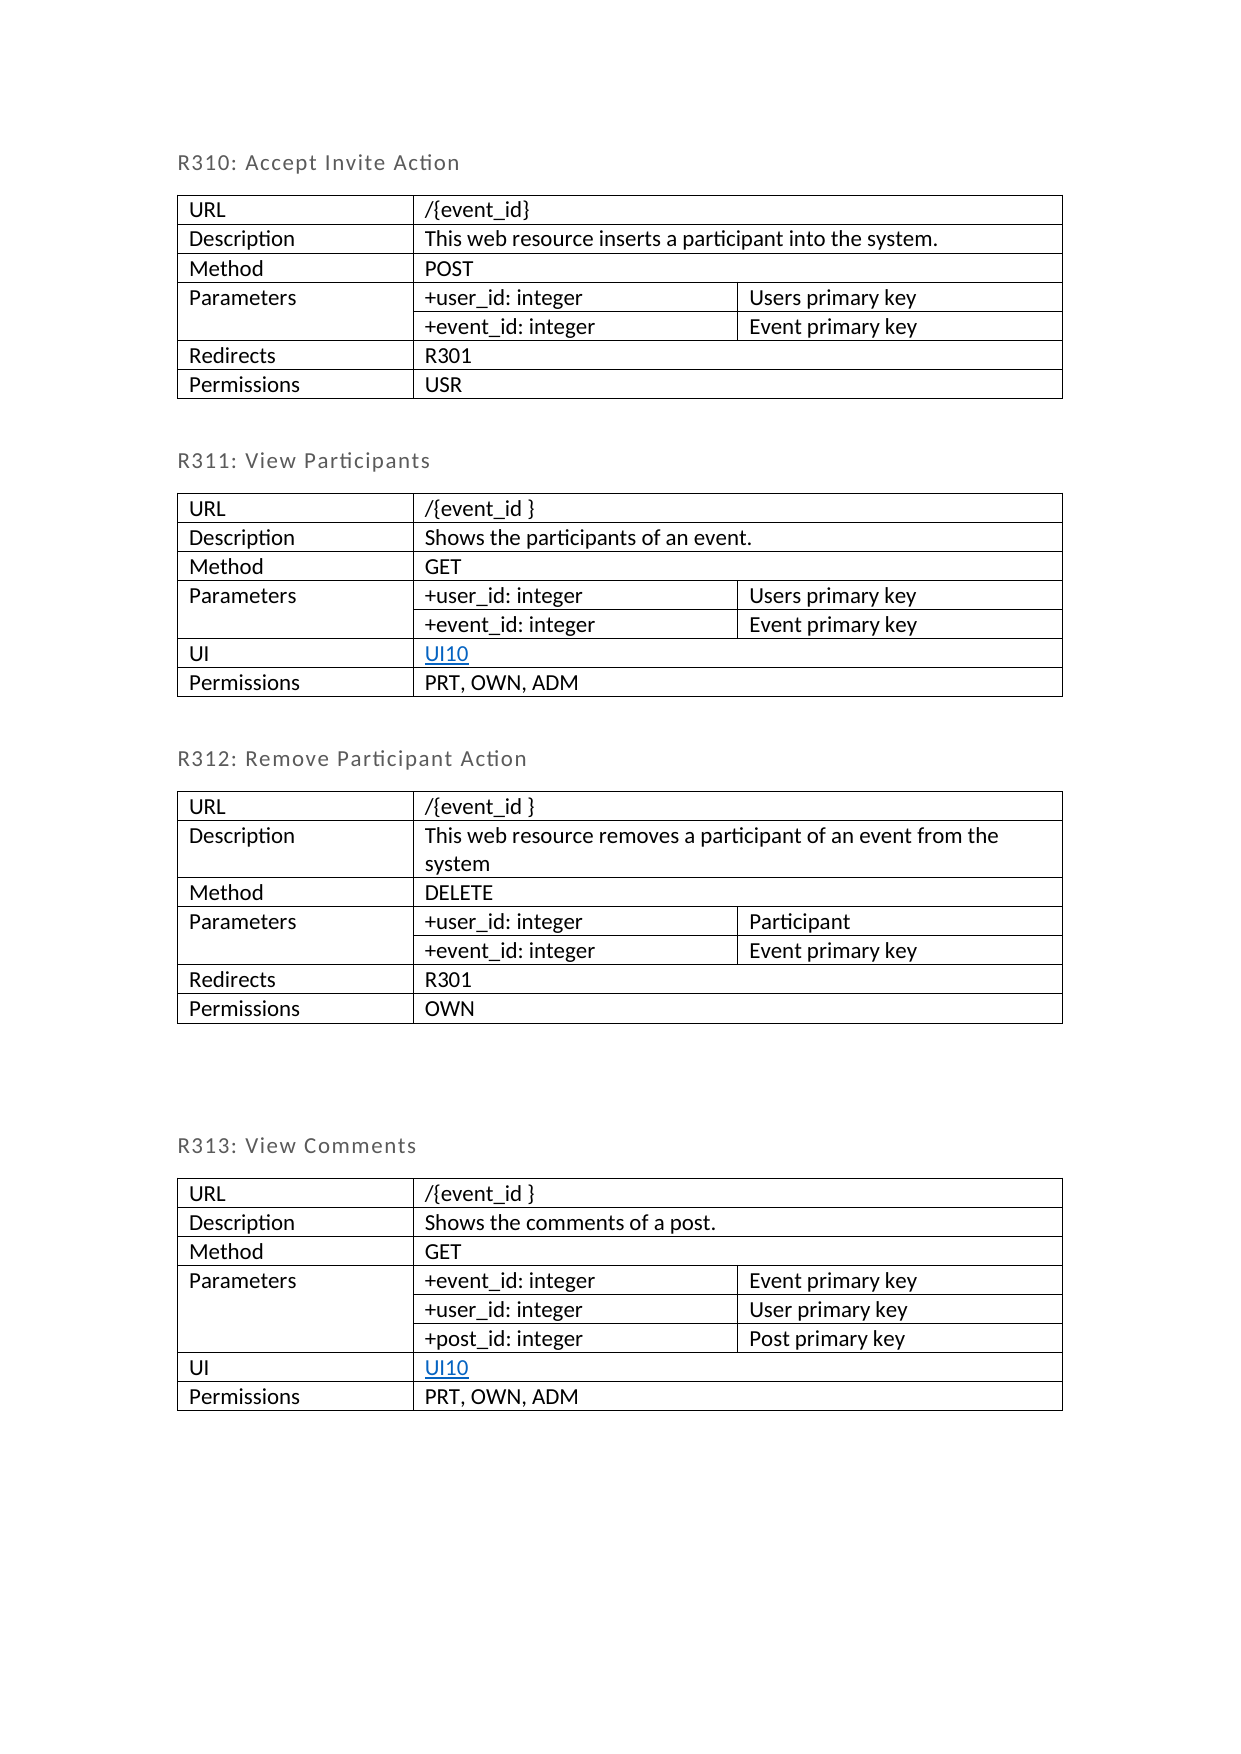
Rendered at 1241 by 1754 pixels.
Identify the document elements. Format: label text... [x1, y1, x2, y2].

table_header URL [178, 792, 413, 820]
table_cell Permissions [178, 994, 413, 1022]
table_cell This web resource removes a participant of an event from the system [414, 821, 1062, 877]
table_cell Parameters [178, 1266, 413, 1352]
table_header URL [178, 1179, 413, 1207]
table_cell User primary key [738, 1295, 1062, 1323]
table_header URL [178, 494, 413, 522]
table_cell UI [178, 1353, 413, 1381]
table_cell +user_id: integer [414, 283, 737, 311]
table_header URL [178, 196, 413, 223]
table_header /{event_id} [414, 196, 1062, 223]
table_cell UI10 [414, 639, 1062, 667]
table_cell Method [178, 254, 413, 282]
table_cell R301 [414, 341, 1062, 369]
subtitle R310: Accept Invite Action [177, 148, 1063, 176]
table_cell R301 [414, 965, 1062, 993]
table_cell +user_id: integer [414, 581, 737, 609]
table_cell +user_id: integer [414, 1295, 737, 1323]
table_cell Post primary key [738, 1324, 1062, 1352]
table_cell Description [178, 821, 413, 877]
table_cell Participant [738, 907, 1062, 935]
subtitle R313: View Comments [177, 1131, 1063, 1159]
table_cell UI10 [414, 1353, 1062, 1381]
table_cell Method [178, 878, 413, 906]
table_cell Event primary key [738, 936, 1062, 964]
table_cell Users primary key [738, 283, 1062, 311]
table_cell GET [414, 1237, 1062, 1265]
table_cell Shows the comments of a post. [414, 1208, 1062, 1236]
table_cell +event_id: integer [414, 936, 737, 964]
table_cell Description [178, 523, 413, 551]
table_cell Parameters [178, 581, 413, 638]
table_cell This web resource inserts a participant into the system. [414, 225, 1062, 253]
table_cell Method [178, 1237, 413, 1265]
table_cell Permissions [178, 668, 413, 696]
table_cell POST [414, 254, 1062, 282]
table_cell Event primary key [738, 1266, 1062, 1294]
table_cell Event primary key [738, 312, 1062, 340]
table_cell Parameters [178, 907, 413, 964]
table_cell Permissions [178, 370, 413, 398]
table_cell Description [178, 225, 413, 253]
table_cell Parameters [178, 283, 413, 340]
table_cell +user_id: integer [414, 907, 737, 935]
subtitle R312: Remove Participant Action [177, 744, 1063, 772]
table_cell +post_id: integer [414, 1324, 737, 1352]
table_cell +event_id: integer [414, 1266, 737, 1294]
subtitle R311: View Participants [177, 446, 1063, 474]
table_cell Users primary key [738, 581, 1062, 609]
table_cell Permissions [178, 1382, 413, 1410]
table_cell UI [178, 639, 413, 667]
table_cell DELETE [414, 878, 1062, 906]
table_header /{event_id } [414, 792, 1062, 820]
table_cell GET [414, 552, 1062, 580]
table_cell Description [178, 1208, 413, 1236]
table_cell Redirects [178, 965, 413, 993]
table_cell Shows the participants of an event. [414, 523, 1062, 551]
table_cell +event_id: integer [414, 312, 737, 340]
table_cell Event primary key [738, 610, 1062, 638]
table_cell OWN [414, 994, 1062, 1022]
table_cell Redirects [178, 341, 413, 369]
table_cell +event_id: integer [414, 610, 737, 638]
table_cell PRT, OWN, ADM [414, 668, 1062, 696]
table_header /{event_id } [414, 1179, 1062, 1207]
table_header /{event_id } [414, 494, 1062, 522]
table_cell USR [414, 370, 1062, 398]
table_cell Method [178, 552, 413, 580]
table_cell PRT, OWN, ADM [414, 1382, 1062, 1410]
